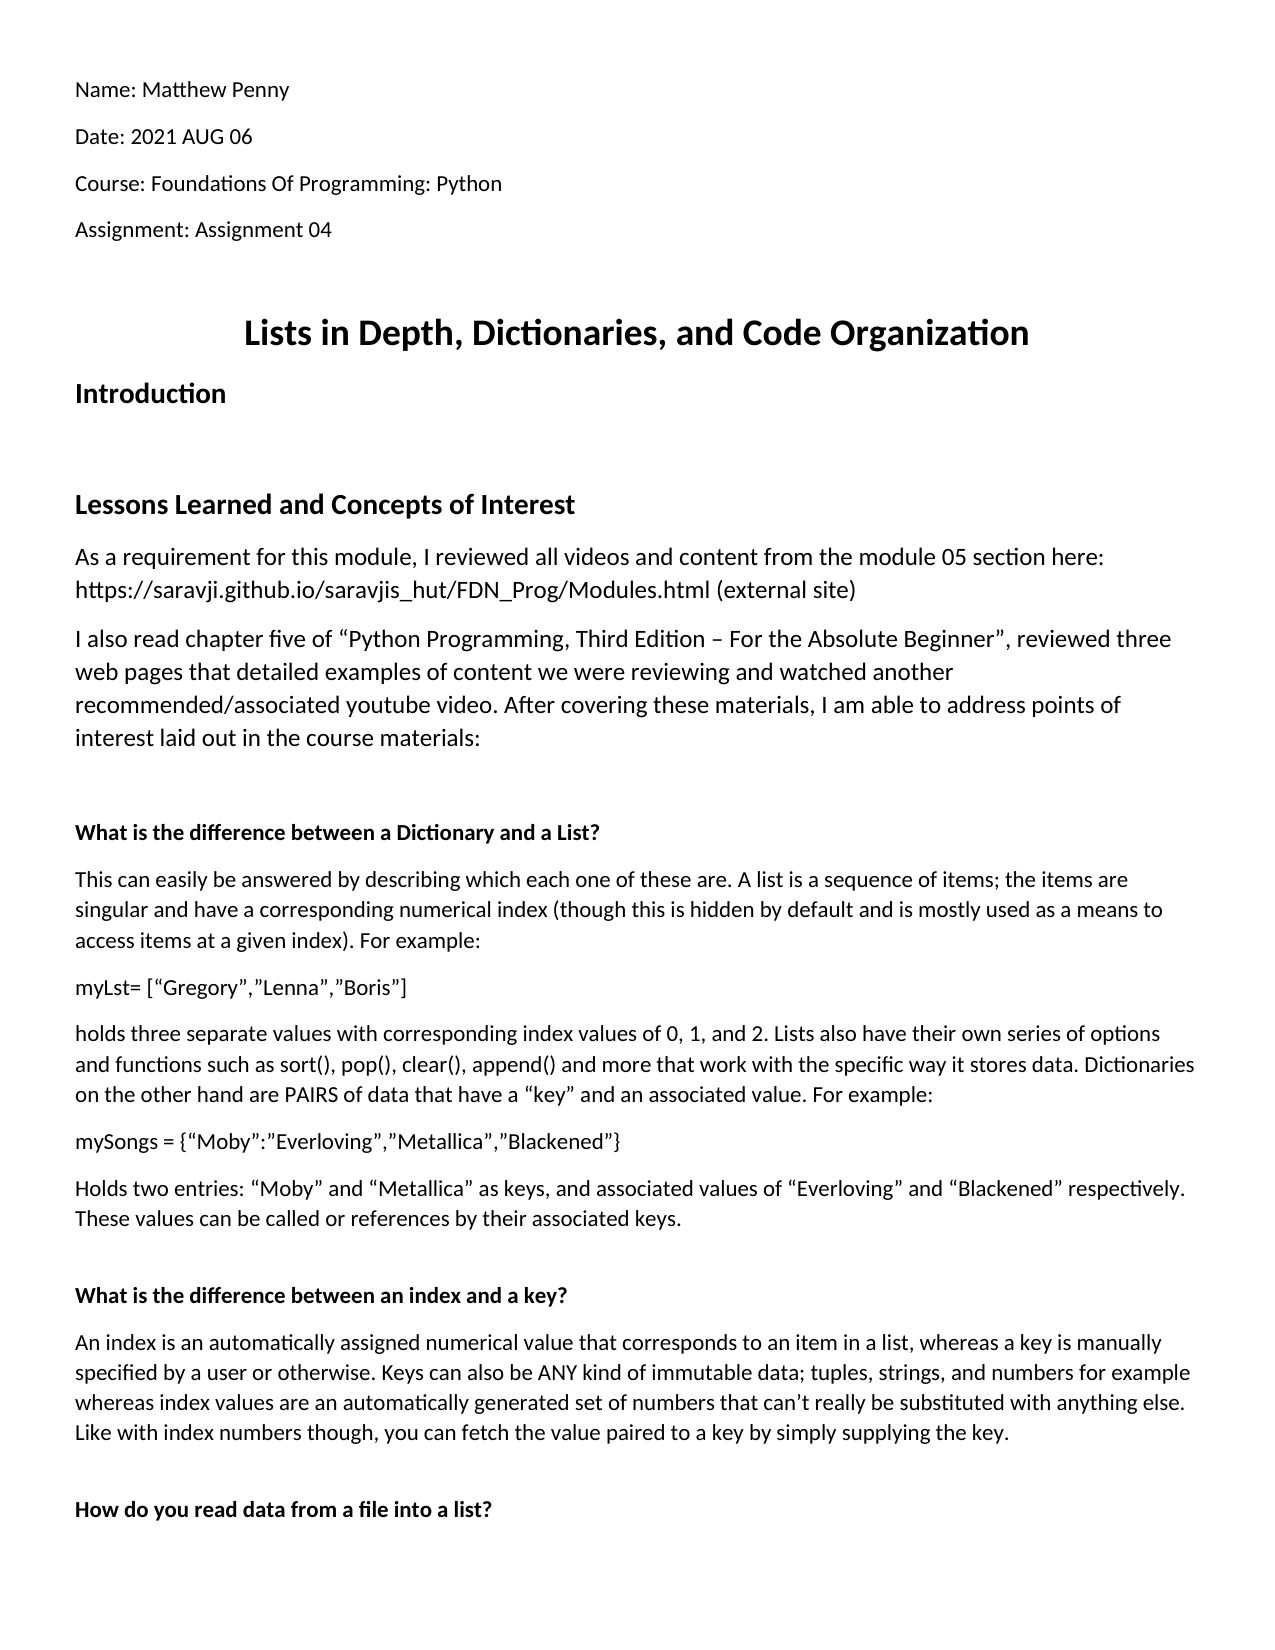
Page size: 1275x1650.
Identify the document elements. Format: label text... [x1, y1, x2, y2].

text What is the difference between an index and a key? [75, 1251, 1200, 1309]
text Holds two entries: “Moby” and “Metallica” as keys, and associated values of “Everloving” and “Blackened” respectively. These values can be called or references by their associated keys. [75, 1174, 1200, 1232]
text What is the difference between a Dictionary and a List? [75, 818, 1200, 847]
text Course: Foundations Of Programming: Python [75, 169, 1200, 197]
text holds three separate values with corresponding index values of 0, 1, and 2. Lists also have their own series of options and functions such as sort(), pop(), clear(), append() and more that work with the specific way it stores data. Dictionaries on the other hand are PAIRS of data that have a “key” and an associated value. For example: [75, 1019, 1200, 1108]
text Lessons Learned and Concepts of Interest [75, 486, 1200, 521]
text As a requirement for this module, I reviewed all videos and content from the module 05 section here: https://saravji.github.io/saravjis_hut/FDN_Prog/Modules.html (external site) [75, 541, 1200, 604]
text Assignment: Assignment 04 [75, 216, 1200, 244]
text An index is an automatically assigned numerical value that corresponds to an item in a list, whereas a key is manually specified by a user or otherwise. Keys can also be ANY kind of immutable data; tuples, strings, and numbers for example whereas index values are an automatically generated set of numbers that can’t really be substituted with anything else. Like with index numbers though, you can fetch the value paired to a key by simply supplying the key. [75, 1328, 1200, 1447]
text This can easily be answered by describing which each one of these are. A list is a sequence of items; the items are singular and have a corresponding numerical index (though this is hidden by default and is mostly used as a means to access items at a given index). For example: [75, 865, 1200, 954]
text Date: 2021 AUG 06 [75, 122, 1200, 150]
text Lists in Depth, Dictionaries, and Code Organization [75, 309, 1200, 355]
text mySongs = {“Moby”:”Everloving”,”Metallica”,”Blackened”} [75, 1127, 1200, 1155]
text Introduction [75, 376, 1200, 411]
text Name: Matthew Penny [75, 75, 1200, 103]
text How do you read data from a file into a list? [75, 1465, 1200, 1524]
text myLst= [“Gregory”,”Lenna”,”Boris”] [75, 973, 1200, 1001]
text I also read chapter five of “Python Programming, Third Edition – For the Absolute Beginner”, reviewed three web pages that detailed examples of content we were reviewing and watched another recommended/associated youtube video. After covering these materials, I am able to address points of interest laid out in the course materials: [75, 623, 1200, 753]
